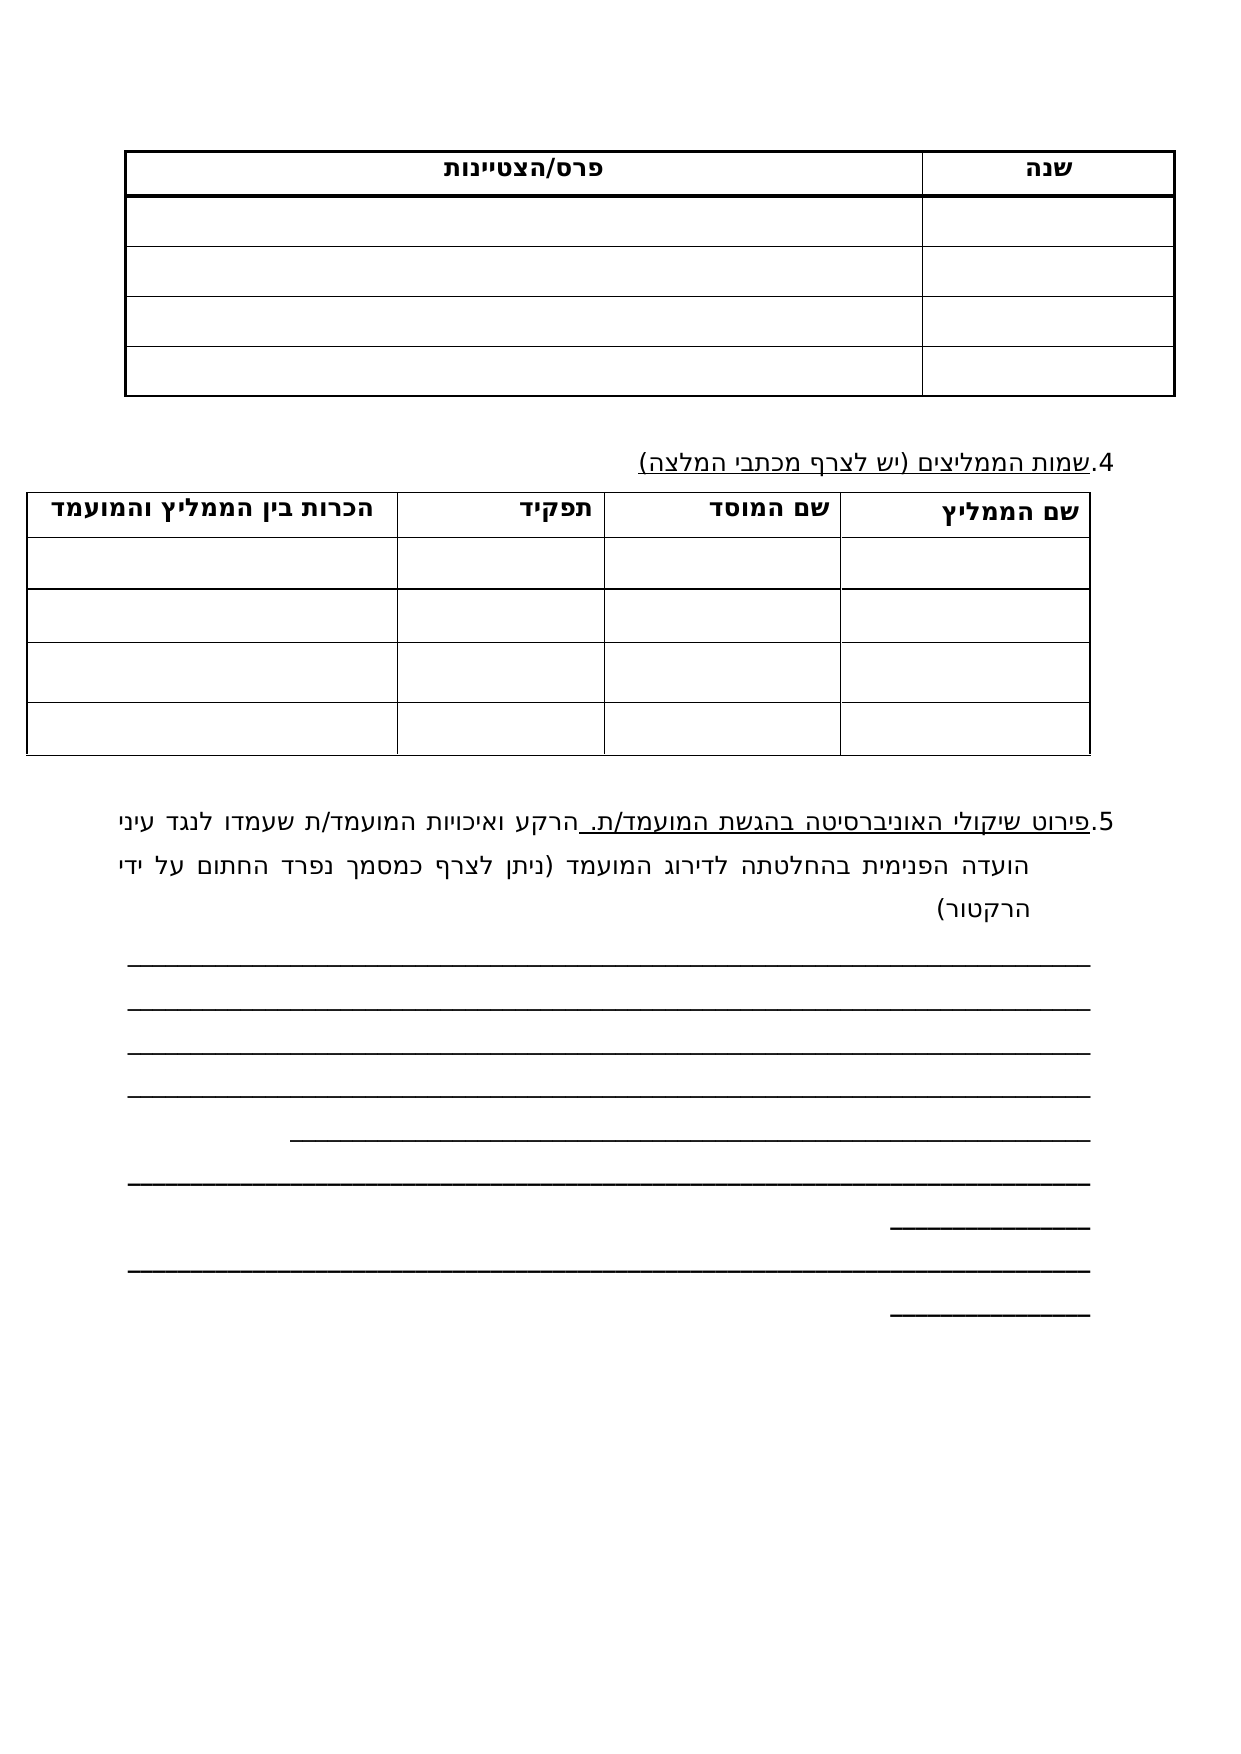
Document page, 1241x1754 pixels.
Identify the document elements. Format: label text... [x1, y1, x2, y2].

table_header תפקיד [398, 493, 604, 537]
text _____________________________________________________________________________________________ [118, 1157, 1090, 1230]
list פירוט שיקולי האוניברסיטה בהגשת המועמד/ת. הרקע ואיכויות המועמד/ת שעמדו לנגד עיני הועדה הפנימית בהחלטתה לדירוג המועמד (ניתן לצרף כמסמך נפרד החתום על ידי הרקטור) [118, 807, 1090, 924]
table_cell [127, 198, 922, 246]
table_cell [28, 703, 397, 754]
table_cell [127, 347, 922, 395]
table_cell [923, 247, 1173, 296]
text ____________________________________________________________________________________________________________________________________________________________________________________________________________________________________________________________________________________________________________________________________________________________________________________ [118, 938, 1090, 1142]
table_cell [398, 703, 604, 754]
table_cell [923, 297, 1173, 346]
list שמות הממליצים (יש לצרף מכתבי המלצה) [118, 448, 1090, 477]
table_header שם המוסד [605, 493, 840, 537]
table_cell [605, 590, 840, 642]
table_cell [605, 643, 840, 701]
table_cell [398, 590, 604, 642]
table_cell [841, 538, 1089, 588]
text _____________________________________________________________________________________________ [118, 1244, 1090, 1317]
table_cell [127, 297, 922, 346]
table_cell [28, 643, 397, 701]
table_cell [923, 198, 1173, 246]
table_cell [398, 538, 604, 588]
table_header פרס/הצטיינות [127, 153, 922, 194]
table_cell [28, 538, 397, 588]
table_cell [28, 590, 397, 642]
table_cell [841, 643, 1089, 701]
table_cell [398, 643, 604, 701]
table_header הכרות בין הממליץ והמועמד [28, 493, 397, 537]
table_cell [923, 347, 1173, 395]
table_cell [841, 703, 1089, 754]
table_cell [127, 247, 922, 296]
table_cell [841, 589, 1089, 642]
table_cell [605, 703, 840, 754]
table_cell [605, 538, 840, 588]
table_header שם הממליץ [841, 493, 1089, 537]
table_header שנה [923, 153, 1173, 194]
